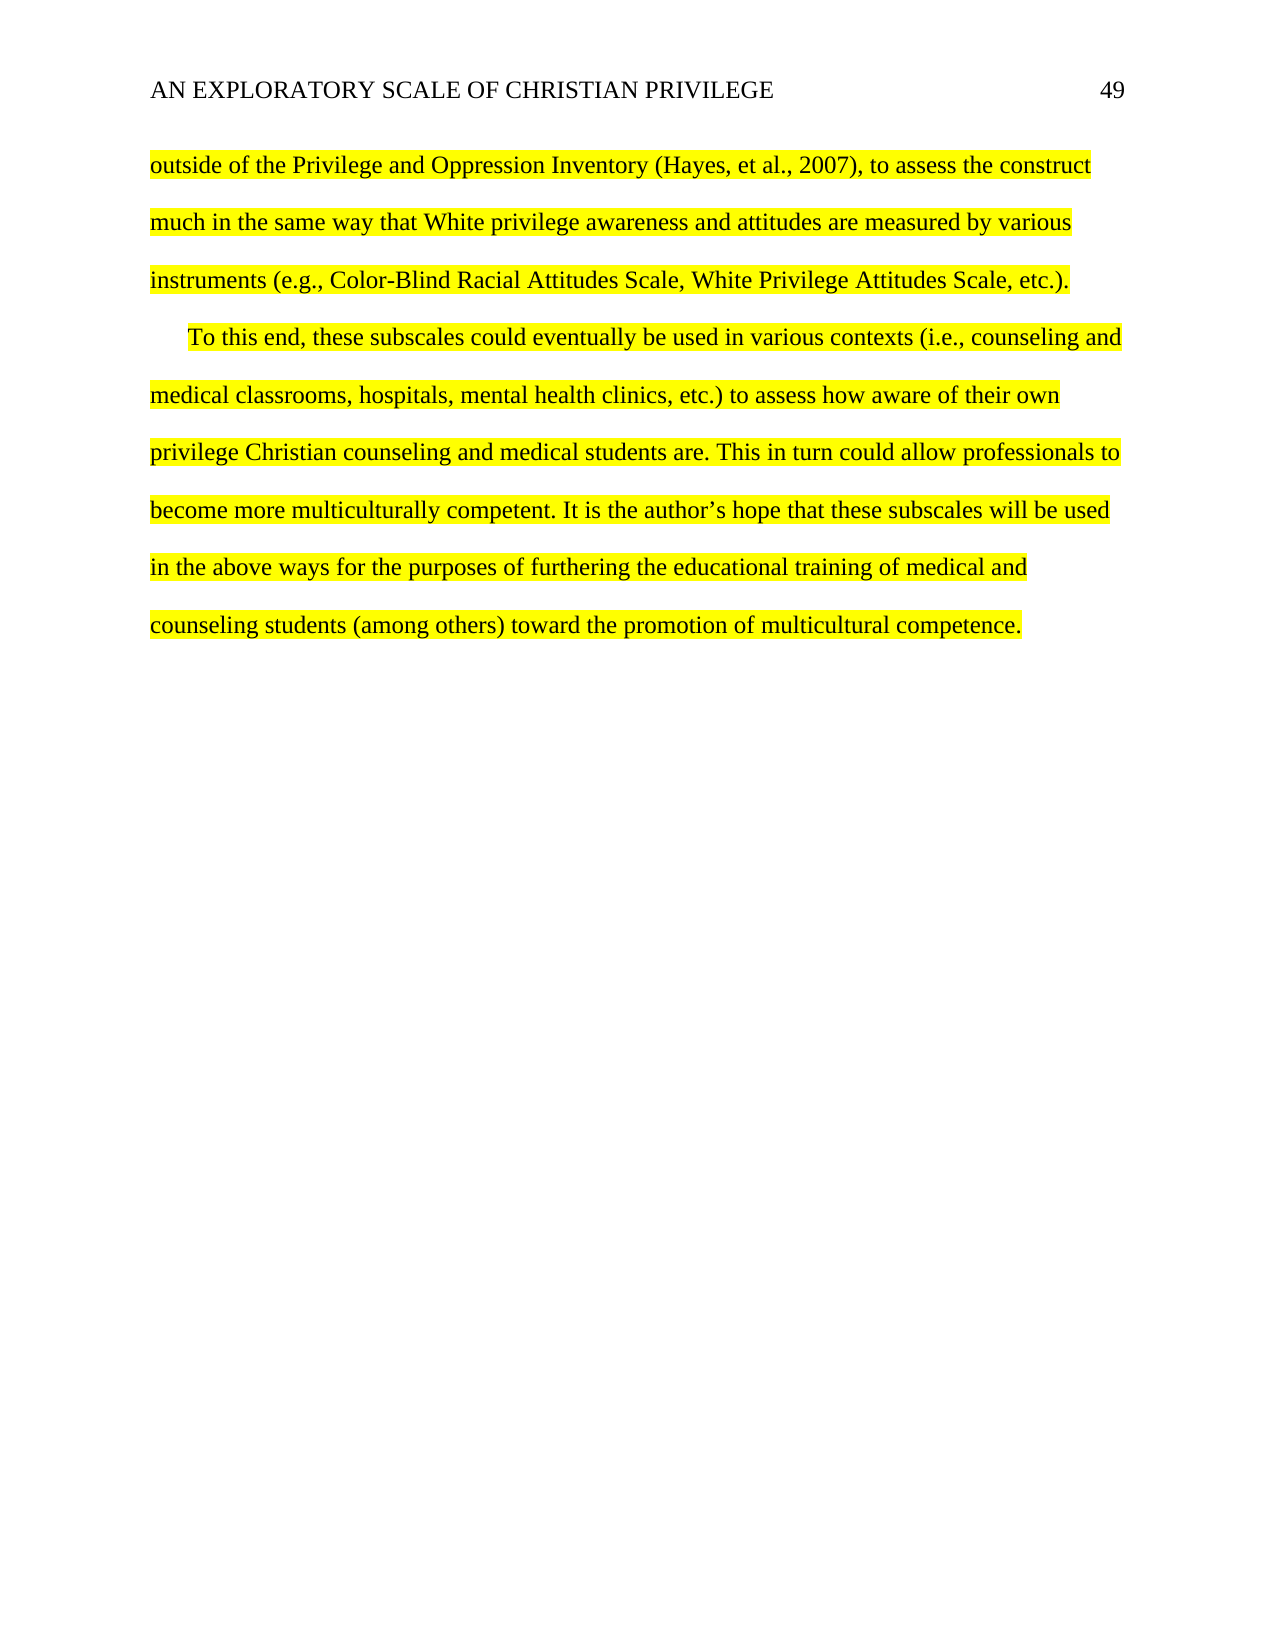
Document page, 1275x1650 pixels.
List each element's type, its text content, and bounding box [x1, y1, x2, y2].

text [150, 150, 1125, 294]
text To this end, these subscales could eventually be used in various contexts (i.e., counseling and medical classrooms, hospitals, mental health clinics, etc.) to assess how aware of their own privilege Christian counseling and medical students are. This in turn could allow professionals to become more multiculturally competent. It is the author’s hope that these subscales will be used in the above ways for the purposes of furthering the educational training of medical and counseling students (among others) toward the promotion of multicultural competence. [150, 322, 1125, 639]
